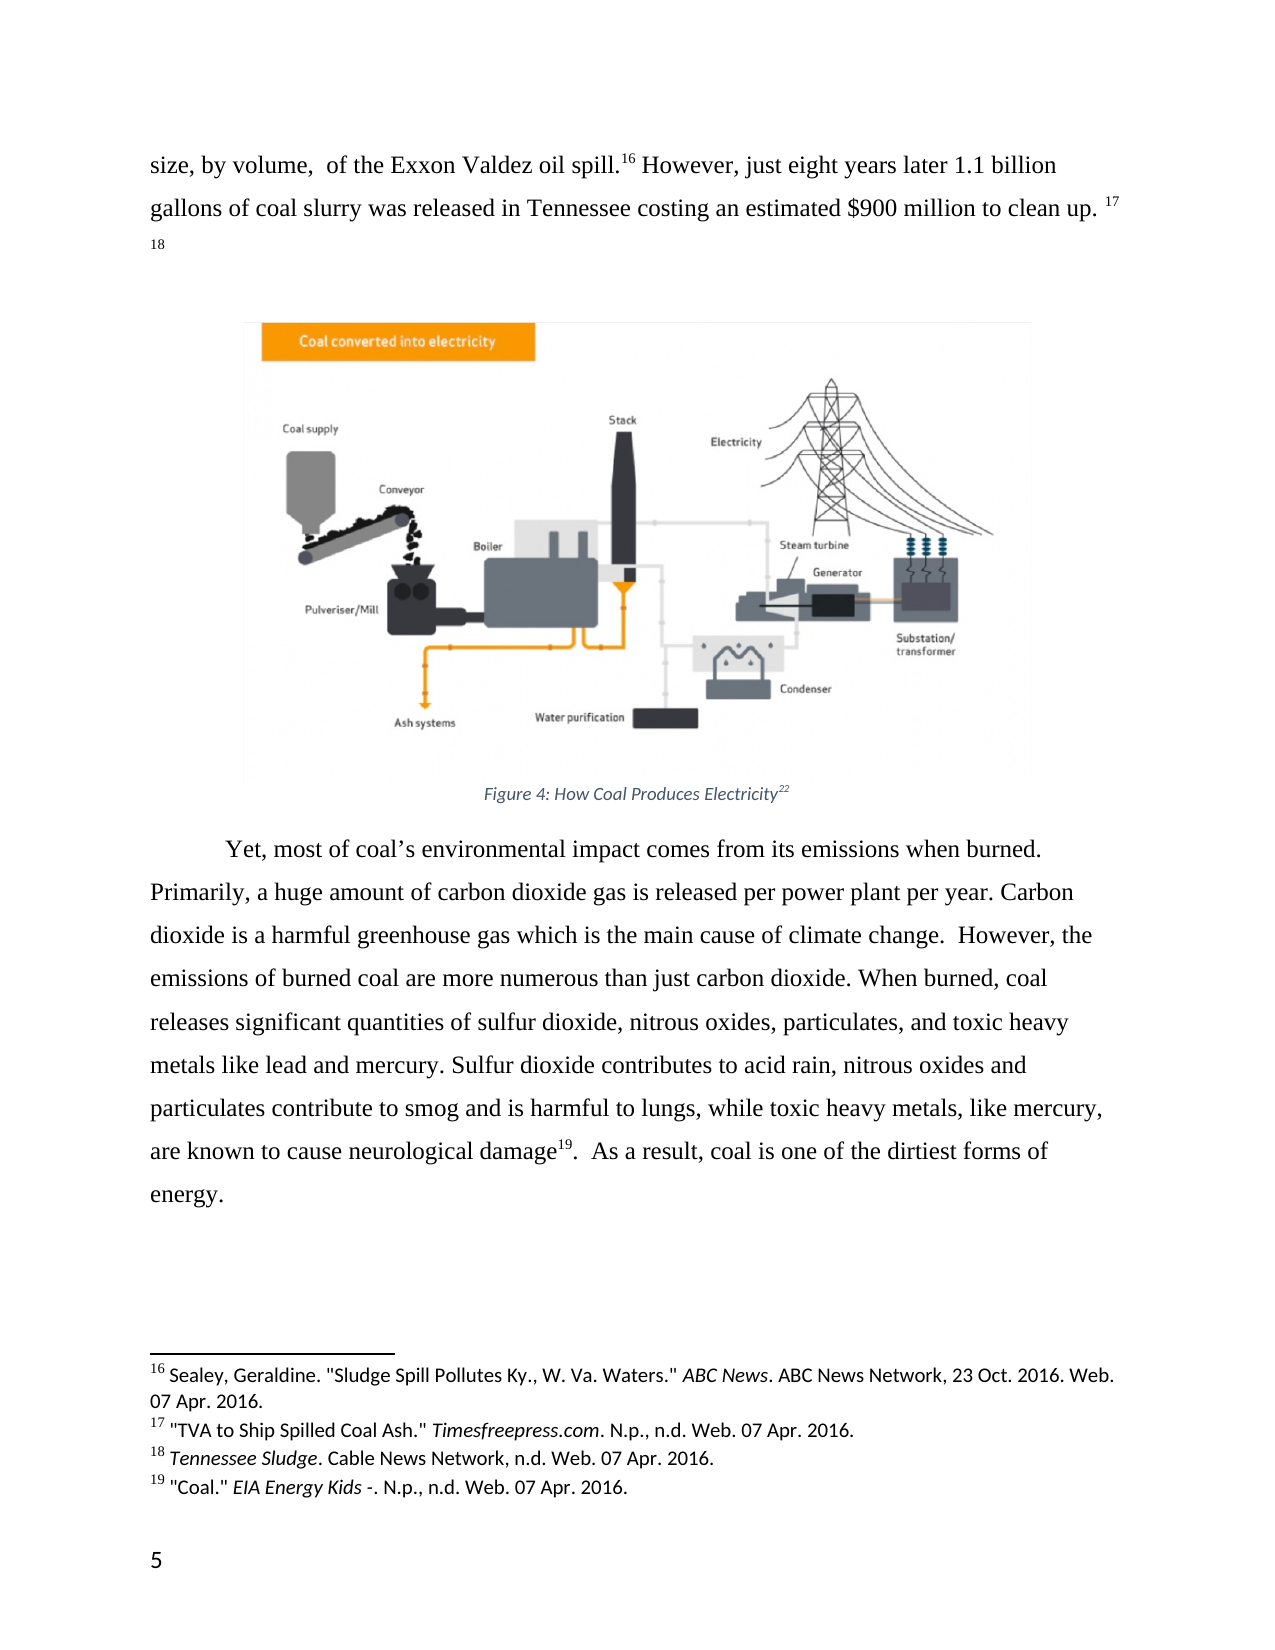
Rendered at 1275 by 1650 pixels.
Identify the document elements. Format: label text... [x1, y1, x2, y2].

text Figure 4: How Coal Produces Electricity22 [150, 782, 1125, 805]
picture [243, 322, 1032, 783]
text Yet, most of coal’s environmental impact comes from its emissions when burned. Primarily, a huge amount of carbon dioxide gas is released per power plant per year. Carbon dioxide is a harmful greenhouse gas which is the main cause of climate change. However, the emissions of burned coal are more numerous than just carbon dioxide. When burned, coal releases significant quantities of sulfur dioxide, nitrous oxides, particulates, and toxic heavy metals like lead and mercury. Sulfur dioxide contributes to acid rain, nitrous oxides and particulates contribute to smog and is harmful to lungs, while toxic heavy metals, like mercury, are known to cause neurological damage. As a result, coal is one of the dirtiest forms of energy. [150, 834, 1125, 1208]
